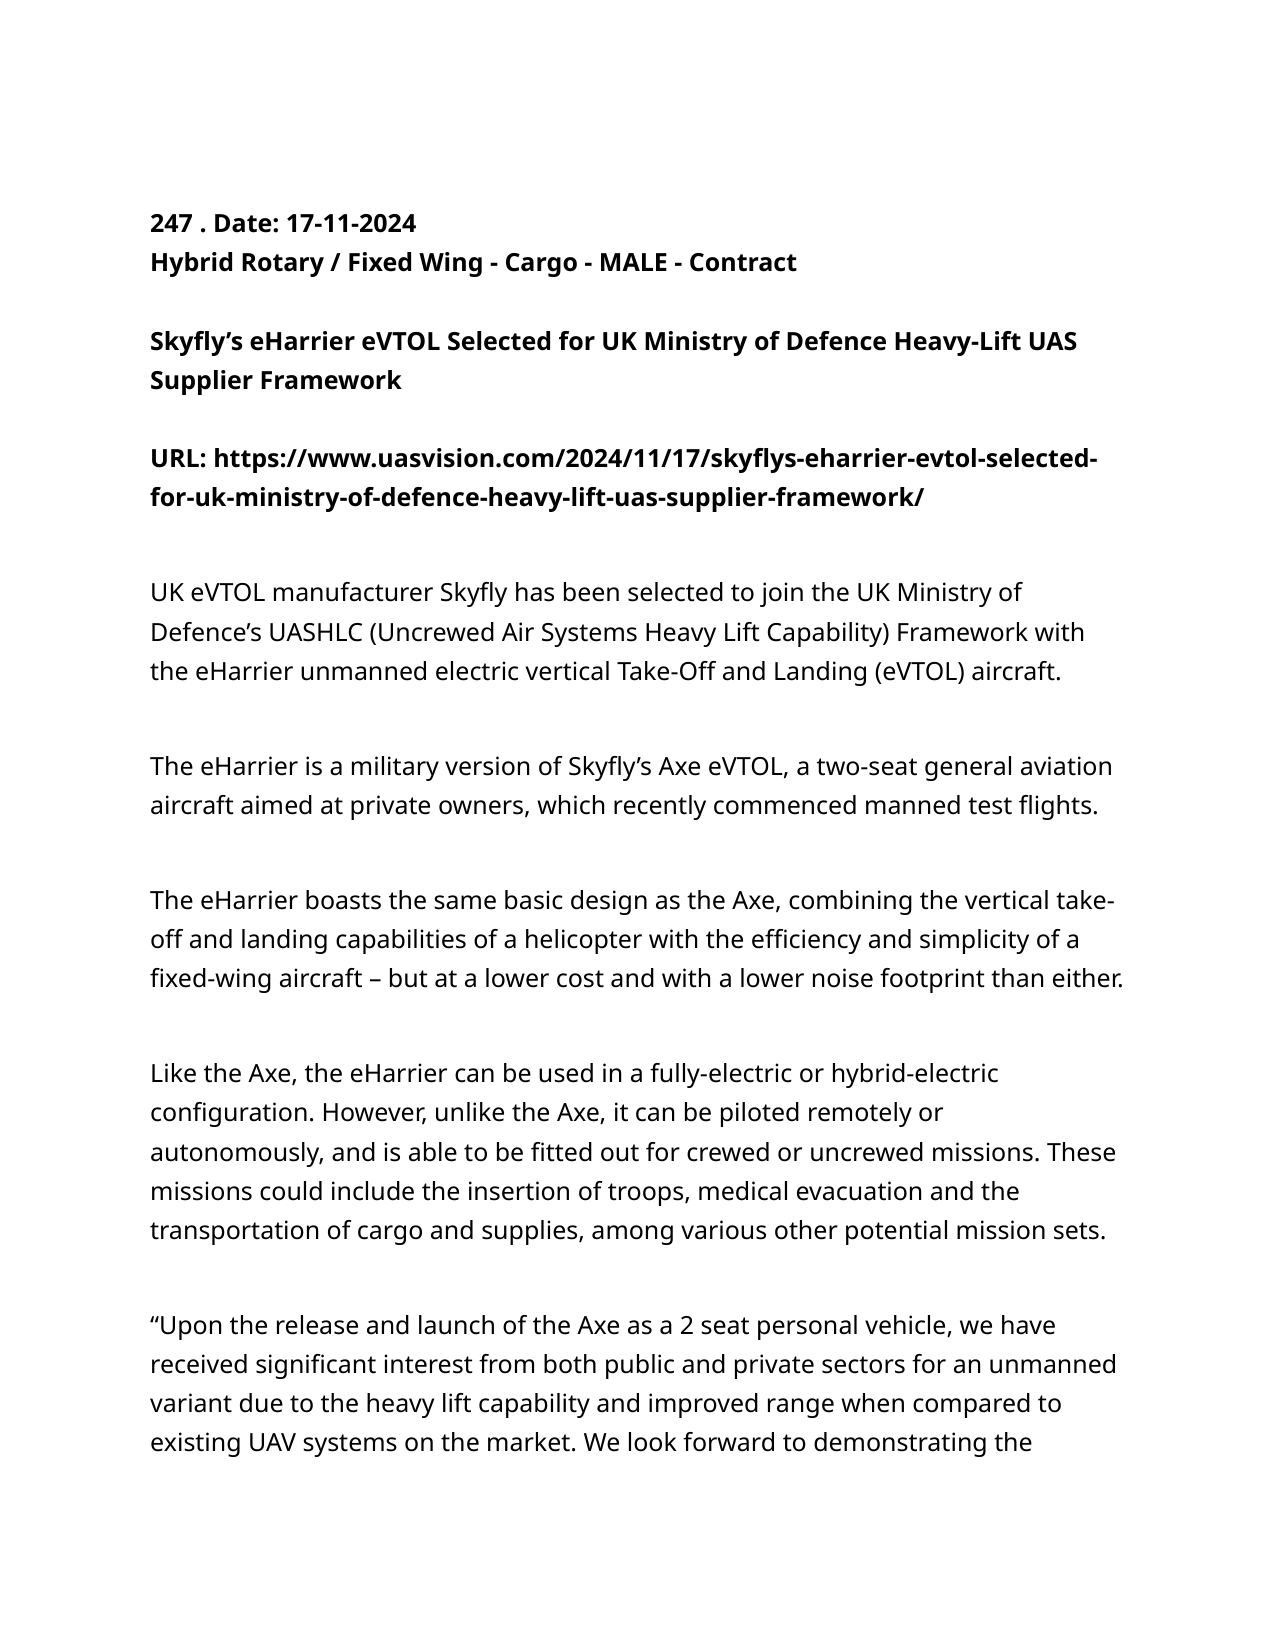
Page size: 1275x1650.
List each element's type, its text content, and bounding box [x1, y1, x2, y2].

text 247 . Date: 17-11-2024 Hybrid Rotary / Fixed Wing - Cargo - MALE - Contract Skyfly’s eHarrier eVTOL Selected for UK Ministry of Defence Heavy-Lift UAS Supplier Framework URL: https://www.uasvision.com/2024/11/17/skyflys-eharrier-evtol-selected-for-uk-ministry-of-defence-heavy-lift-uas-supplier-framework/ [150, 206, 1125, 553]
text Like the Axe, the eHarrier can be used in a fully-electric or hybrid-electric configuration. However, unlike the Axe, it can be piloted remotely or autonomously, and is able to be fitted out for crewed or uncrewed missions. These missions could include the insertion of troops, medical evacuation and the transportation of cargo and supplies, among various other potential mission sets. [150, 1056, 1125, 1286]
text The eHarrier is a military version of Skyfly’s Axe eVTOL, a two-seat general aviation aircraft aimed at private owners, which recently commenced manned test flights. [150, 748, 1125, 861]
text The eHarrier boasts the same basic design as the Axe, combining the vertical take-off and landing capabilities of a helicopter with the efficiency and simplicity of a fixed-wing aircraft – but at a lower cost and with a lower noise footprint than either. [150, 882, 1125, 1034]
text UK eVTOL manufacturer Skyfly has been selected to join the UK Ministry of Defence’s UASHLC (Uncrewed Air Systems Heavy Lift Capability) Framework with the eHarrier unmanned electric vertical Take-Off and Landing (eVTOL) aircraft. [150, 575, 1125, 727]
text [150, 1307, 1125, 1459]
